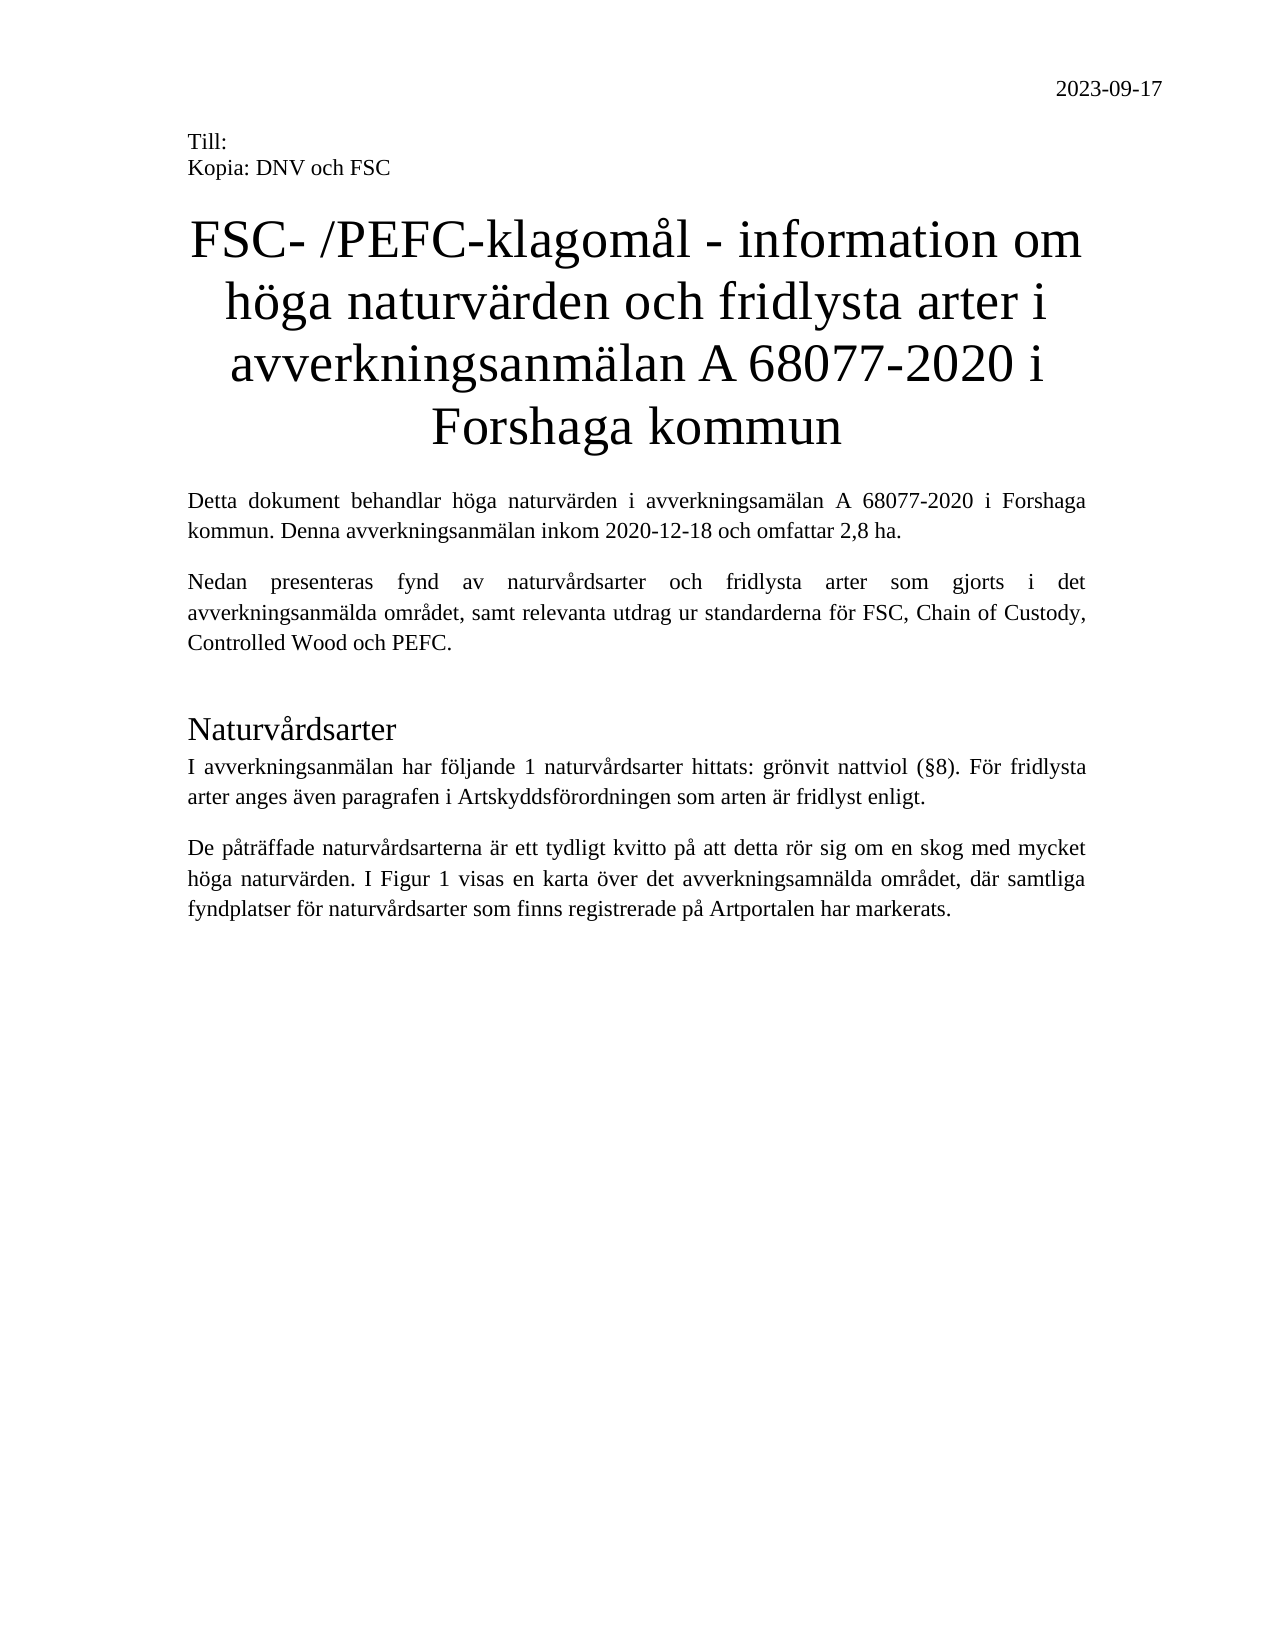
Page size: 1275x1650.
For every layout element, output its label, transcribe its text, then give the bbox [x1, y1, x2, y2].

text I avverkningsanmälan har följande 1 naturvårdsarter hittats: grönvit nattviol (§8). För fridlysta arter anges även paragrafen i Artskyddsförordningen som arten är fridlyst enligt. [187, 753, 1087, 810]
text De påträffade naturvårdsarterna är ett tydligt kvitto på att detta rör sig om en skog med mycket höga naturvärden. I Figur 1 visas en karta över det avverkningsamnälda området, där samtliga fyndplatser för naturvårdsarter som finns registrerade på Artportalen har markerats. [187, 834, 1087, 921]
title FSC- /PEFC-klagomål - information om höga naturvärden och fridlysta arter i avverkningsanmälan A 68077-2020 i Forshaga kommun [187, 207, 1087, 456]
text Detta dokument behandlar höga naturvärden i avverkningsamälan A 68077-2020 i Forshaga kommun. Denna avverkningsanmälan inkom 2020-12-18 och omfattar 2,8 ha. [187, 487, 1087, 544]
text Nedan presenteras fynd av naturvårdsarter och fridlysta arter som gjorts i det avverkningsanmälda området, samt relevanta utdrag ur standarderna för FSC, Chain of Custody, Controlled Wood och PEFC. [187, 568, 1087, 655]
subtitle Naturvårdsarter [187, 709, 1087, 747]
